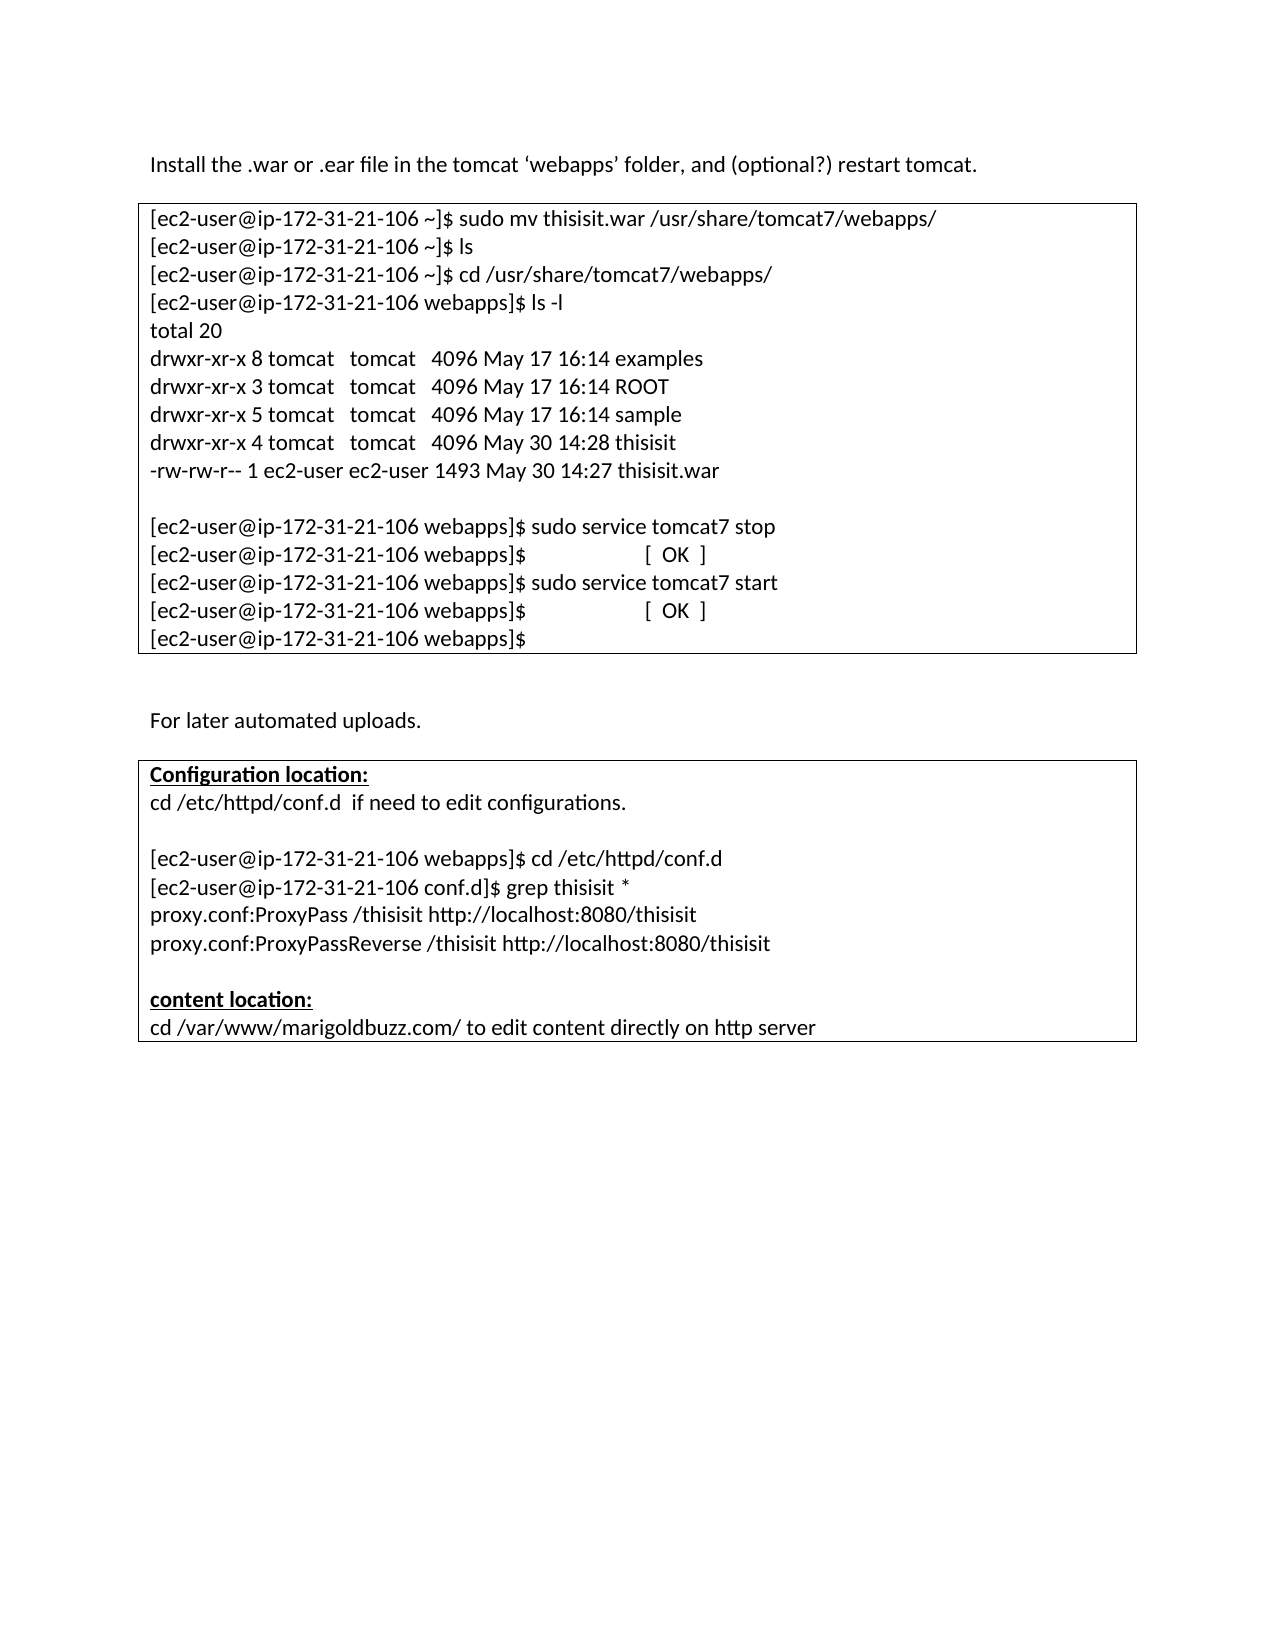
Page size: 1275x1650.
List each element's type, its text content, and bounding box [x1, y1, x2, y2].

text For later automated uploads. [150, 706, 1125, 734]
table_header Configuration location: cd /etc/httpd/conf.d if need to edit configurations. [ec2-user@ip-172-31-21-106 webapps]$ cd /etc/httpd/conf.d [ec2-user@ip-172-31-21-106 conf.d]$ grep thisisit * proxy.conf:ProxyPass /thisisit http://localhost:8080/thisisit proxy.conf:ProxyPassReverse /thisisit http://localhost:8080/thisisit content location: cd /var/www/marigoldbuzz.com/ to edit content directly on http server [139, 761, 1136, 1041]
table_header [ec2-user@ip-172-31-21-106 ~]$ sudo mv thisisit.war /usr/share/tomcat7/webapps/ [ec2-user@ip-172-31-21-106 ~]$ ls [ec2-user@ip-172-31-21-106 ~]$ cd /usr/share/tomcat7/webapps/ [ec2-user@ip-172-31-21-106 webapps]$ ls -l total 20 drwxr-xr-x 8 tomcat tomcat 4096 May 17 16:14 examples drwxr-xr-x 3 tomcat tomcat 4096 May 17 16:14 ROOT drwxr-xr-x 5 tomcat tomcat 4096 May 17 16:14 sample drwxr-xr-x 4 tomcat tomcat 4096 May 30 14:28 thisisit -rw-rw-r-- 1 ec2-user ec2-user 1493 May 30 14:27 thisisit.war [ec2-user@ip-172-31-21-106 webapps]$ sudo service tomcat7 stop [ec2-user@ip-172-31-21-106 webapps]$ [ OK ] [ec2-user@ip-172-31-21-106 webapps]$ sudo service tomcat7 start [ec2-user@ip-172-31-21-106 webapps]$ [ OK ] [ec2-user@ip-172-31-21-106 webapps]$ [139, 204, 1136, 652]
text Install the .war or .ear file in the tomcat ‘webapps’ folder, and (optional?) restart tomcat. [150, 150, 1125, 178]
